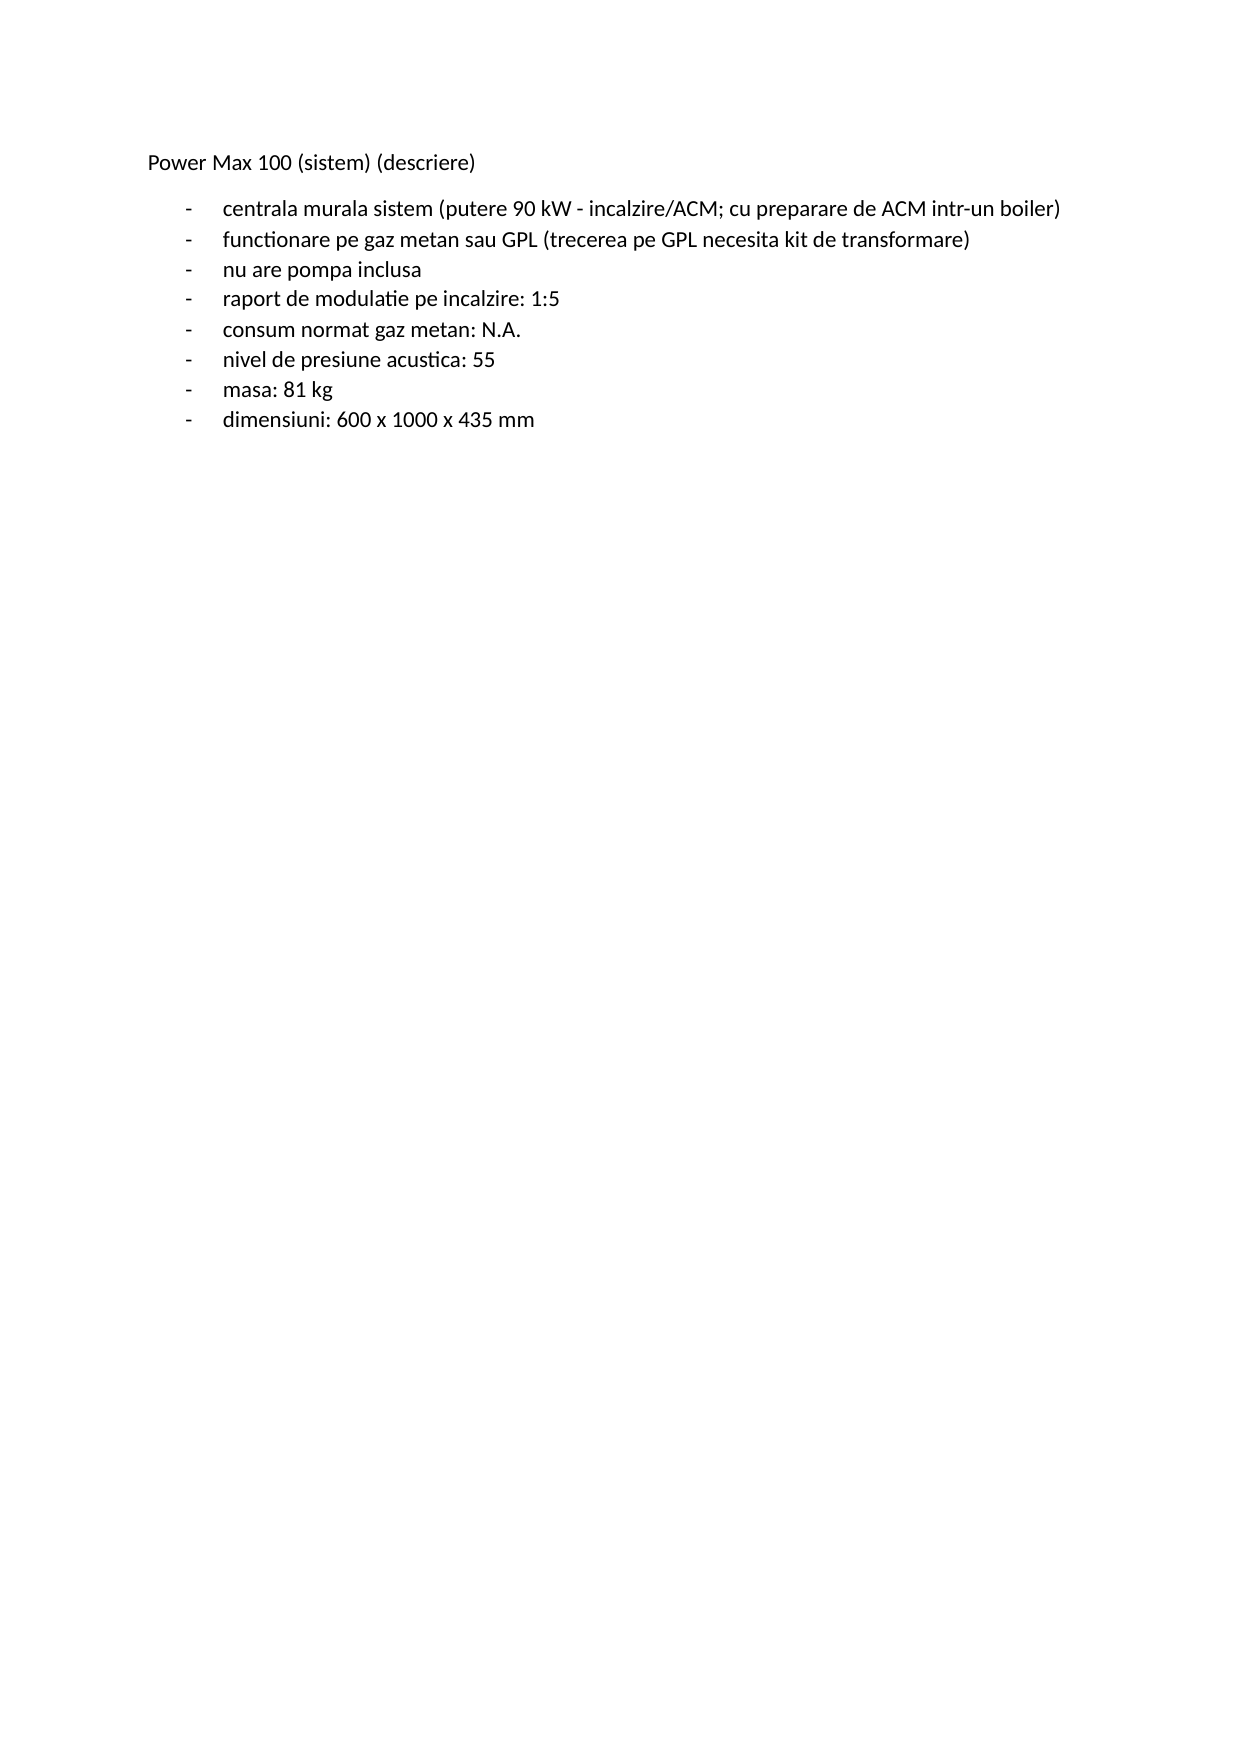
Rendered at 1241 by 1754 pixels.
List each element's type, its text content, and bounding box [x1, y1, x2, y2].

list nivel de presiune acustica: 55 [185, 345, 1093, 373]
list masa: 81 kg [185, 375, 1093, 403]
list functionare pe gaz metan sau GPL (trecerea pe GPL necesita kit de transformare) [185, 225, 1093, 253]
text Power Max 100 (sistem) (descriere) [148, 148, 1093, 176]
list consum normat gaz metan: N.A. [185, 315, 1093, 343]
list centrala murala sistem (putere 90 kW - incalzire/ACM; cu preparare de ACM intr-un boiler) [185, 194, 1093, 222]
list dimensiuni: 600 x 1000 x 435 mm [185, 405, 1093, 433]
list raport de modulatie pe incalzire: 1:5 [185, 284, 1093, 313]
list nu are pompa inclusa [185, 255, 1093, 283]
